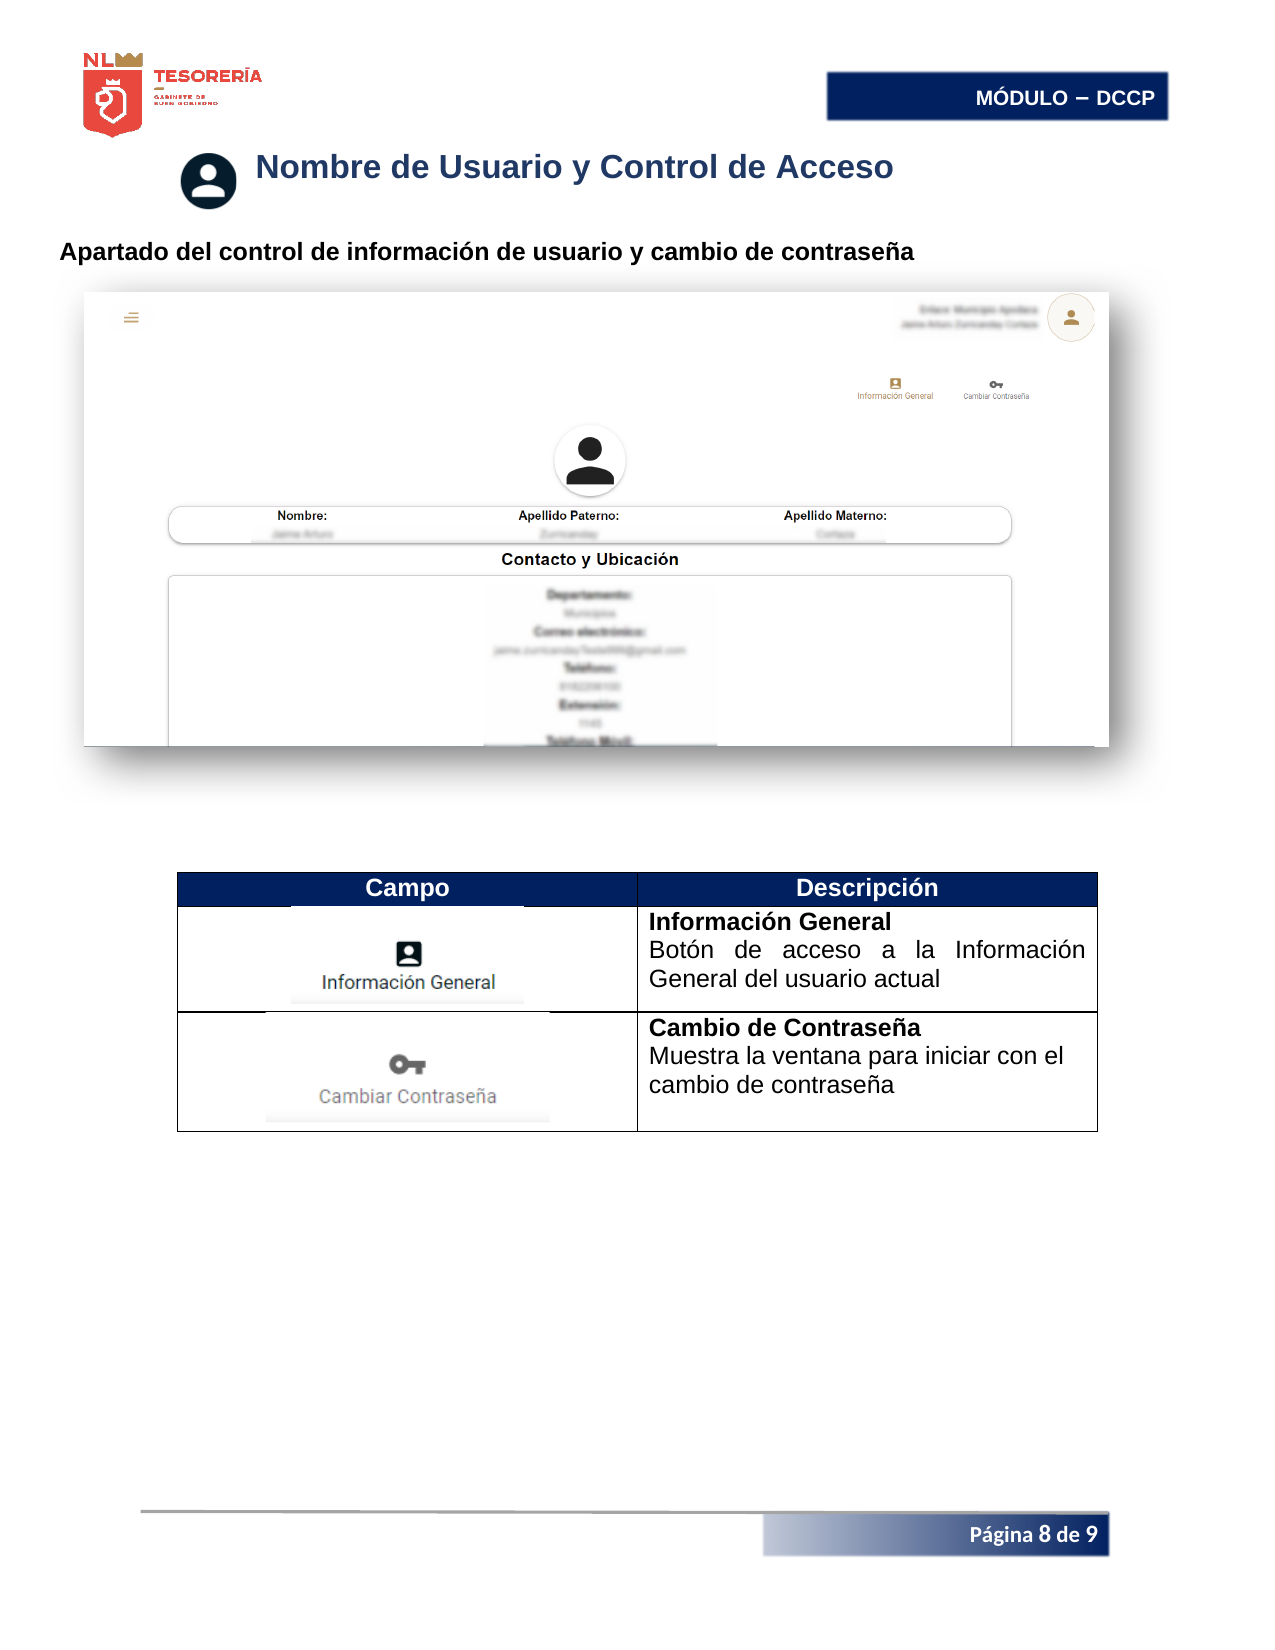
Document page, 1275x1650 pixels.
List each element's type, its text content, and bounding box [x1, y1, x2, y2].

picture [177, 148, 241, 216]
table_cell [178, 907, 637, 1011]
picture [291, 906, 525, 1008]
table_header Descripción [638, 873, 1097, 906]
table_cell Información General Botón de acceso a la Información General del usuario actual [638, 907, 1097, 1011]
picture [265, 1012, 550, 1127]
picture [79, 43, 264, 140]
picture [84, 292, 1109, 747]
subtitle Nombre de Usuario y Control de Acceso [241, 148, 1098, 186]
table_cell Cambio de Contraseña Muestra la ventana para iniciar con el cambio de contraseña [638, 1013, 1097, 1131]
table_cell [178, 1013, 637, 1131]
table_header Campo [178, 873, 637, 906]
